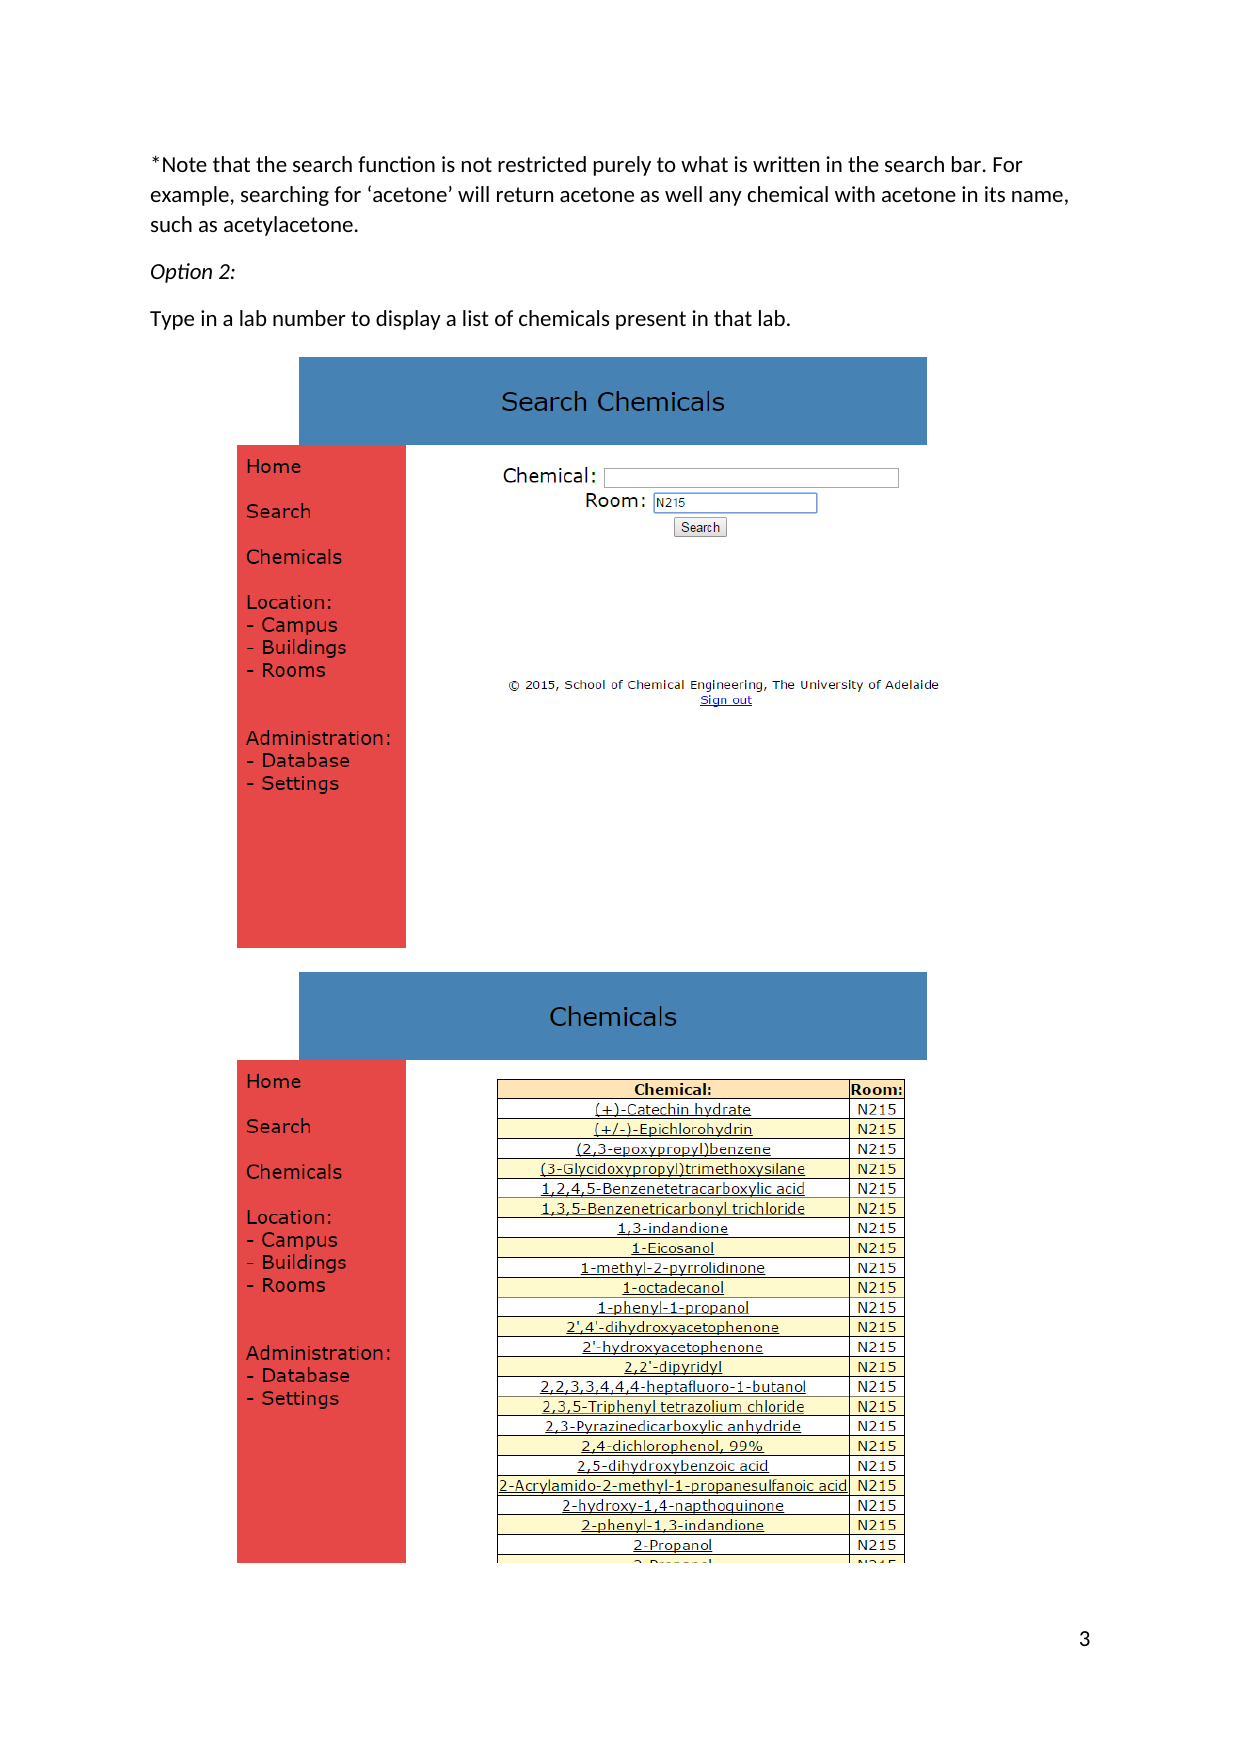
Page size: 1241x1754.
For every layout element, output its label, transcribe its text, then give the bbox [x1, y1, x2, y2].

text *Note that the search function is not restricted purely to what is written in the search bar. For example, searching for ‘acetone’ will return acetone as well any chemical with acetone in its name, such as acetylacetone. [150, 150, 1090, 238]
text Option 2: [150, 257, 1090, 285]
picture [150, 966, 1091, 1563]
text Type in a lab number to display a list of chemicals present in that lab. [150, 304, 1090, 332]
picture [150, 351, 1091, 948]
